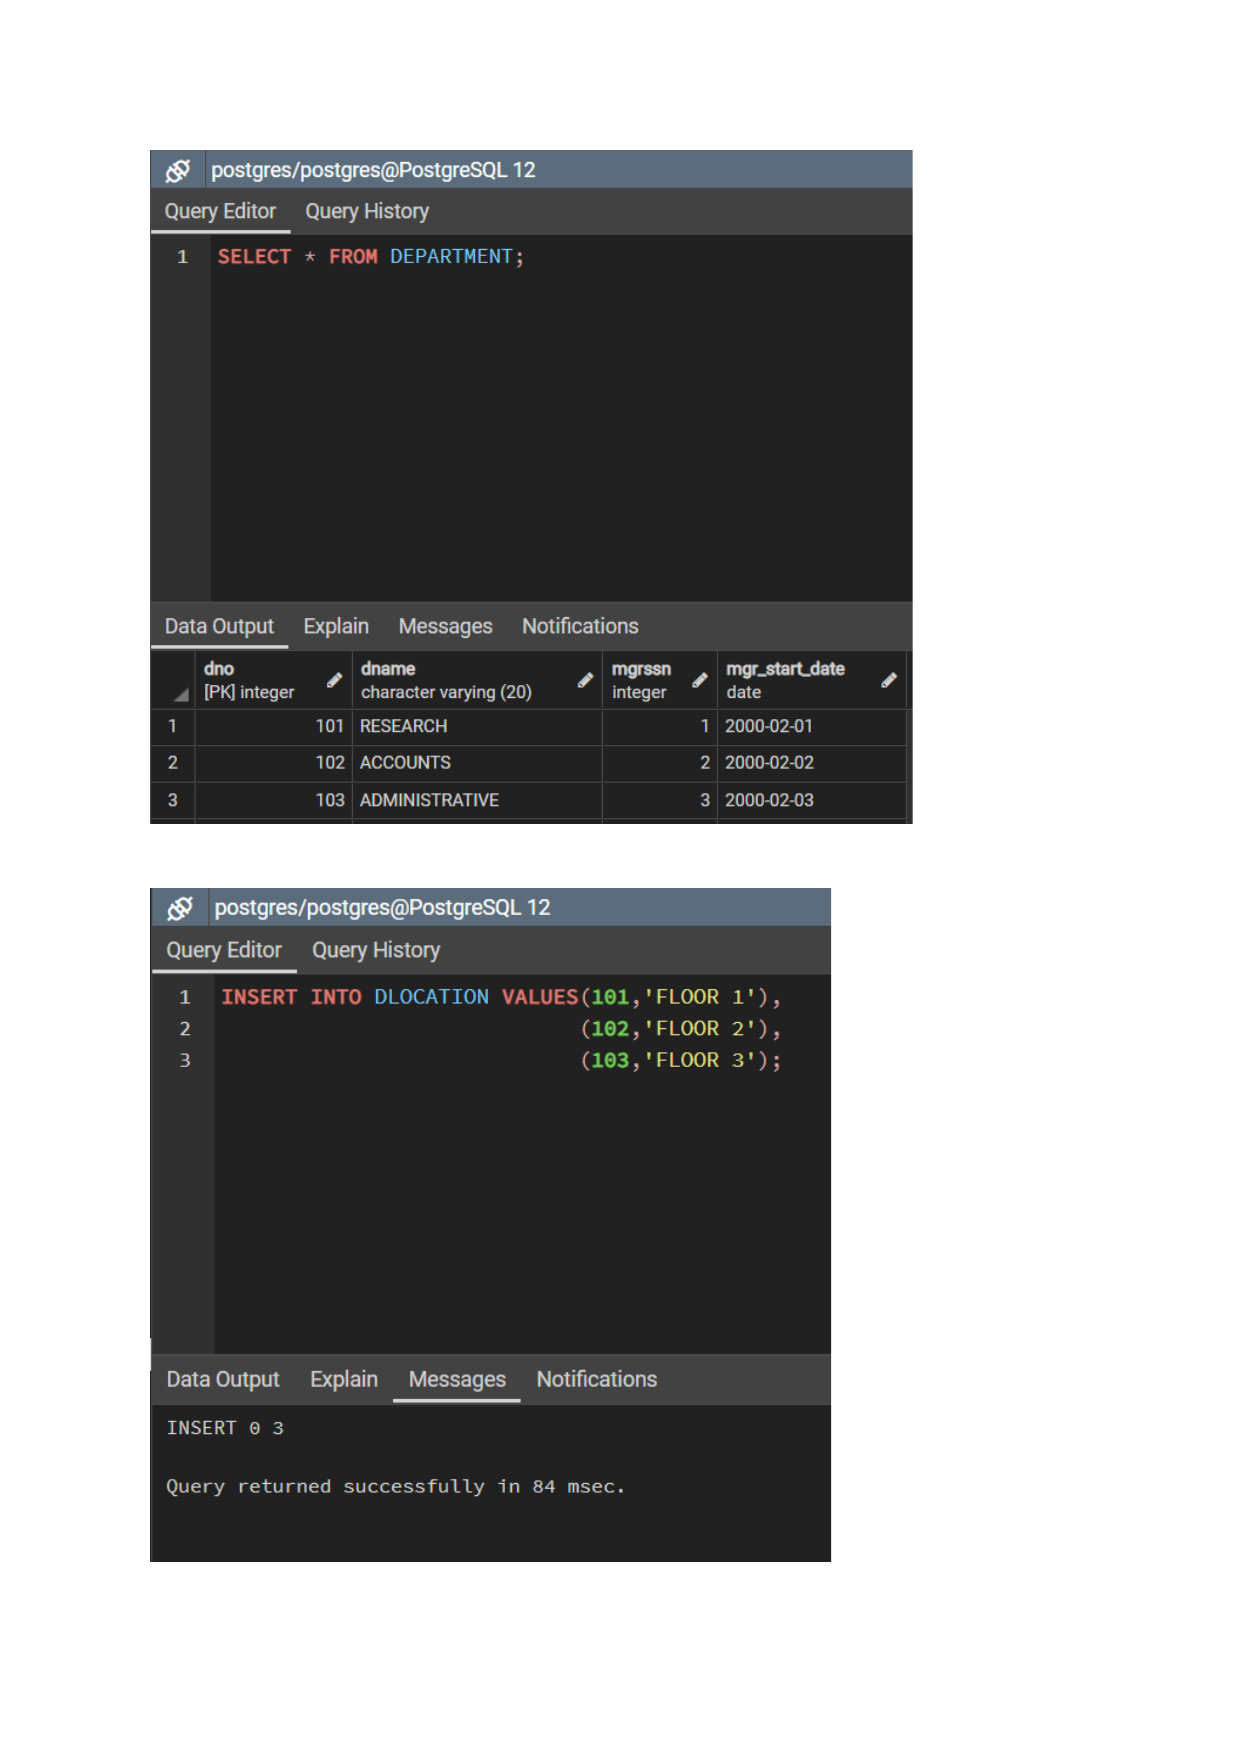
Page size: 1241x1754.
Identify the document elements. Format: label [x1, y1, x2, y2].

picture [150, 888, 832, 1562]
picture [150, 150, 913, 824]
